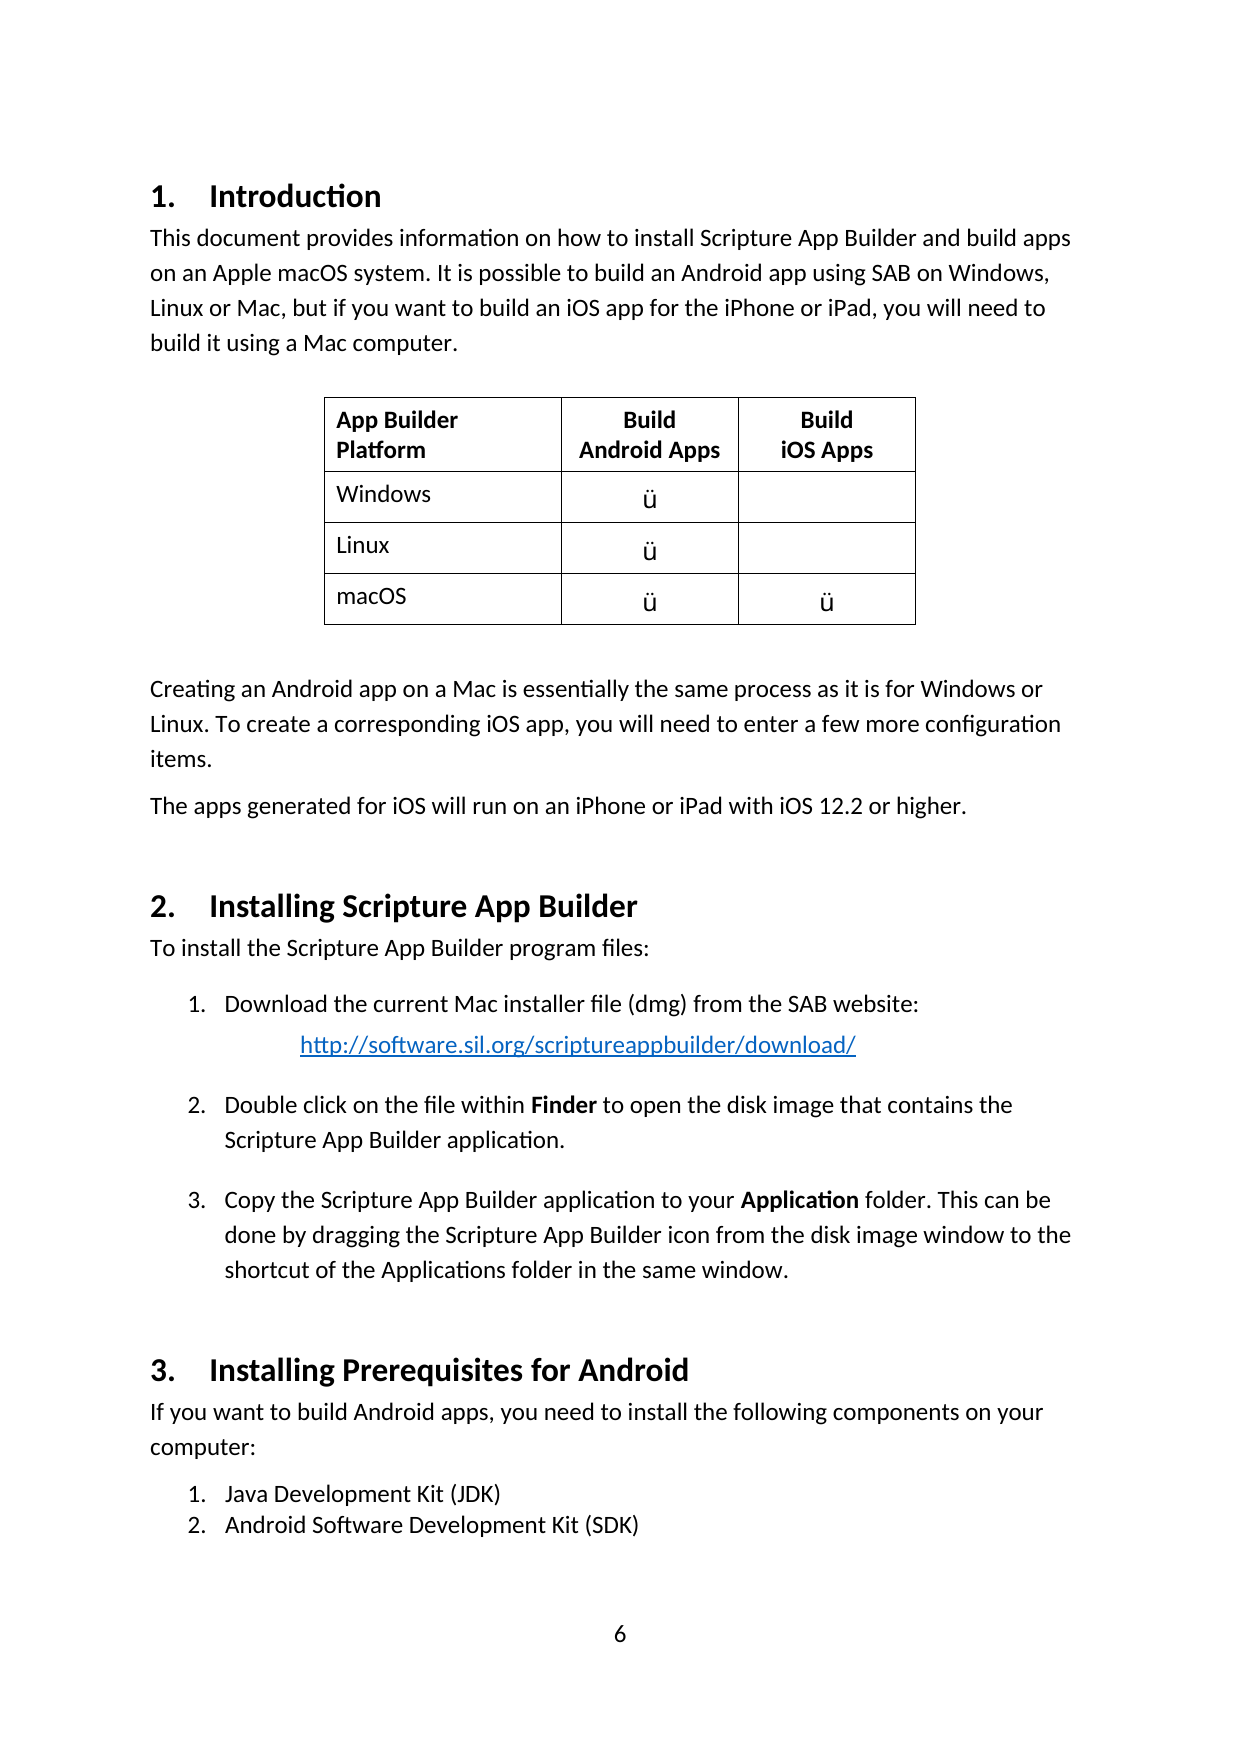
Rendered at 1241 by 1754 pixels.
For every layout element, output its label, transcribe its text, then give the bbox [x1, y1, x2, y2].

table_cell ü [562, 523, 738, 573]
table_cell macOS [325, 574, 561, 624]
list Java Development Kit (JDK) [187, 1479, 1090, 1509]
table_cell Linux [325, 523, 561, 573]
table_cell Windows [325, 472, 561, 522]
list Copy the Scripture App Builder application to your Application folder. This can be done by dragging the Scripture App Builder icon from the disk image window to the shortcut of the Applications folder in the same window. [187, 1184, 1090, 1285]
list Double click on the file within Finder to open the disk image that contains the Scripture App Builder application. [187, 1089, 1090, 1155]
table_header Build iOS Apps [739, 398, 915, 471]
text The apps generated for iOS will run on an iPhone or iPad with iOS 12.2 or higher. [150, 790, 1090, 821]
table_cell [739, 472, 915, 522]
table_cell ü [739, 574, 915, 624]
text Creating an Android app on a Mac is essentially the same process as it is for Windows or Linux. To create a corresponding iOS app, you will need to enter a few more configuration items. [150, 673, 1090, 773]
subtitle Introduction [150, 175, 1090, 216]
table_cell ü [562, 574, 738, 624]
text To install the Scripture App Builder program files: [150, 932, 1090, 963]
text http://software.sil.org/scriptureappbuilder/download/ [300, 1029, 1090, 1060]
subtitle Installing Scripture App Builder [150, 885, 1090, 926]
list Download the current Mac installer file (dmg) from the SAB website: [187, 988, 1090, 1018]
subtitle Installing Prerequisites for Android [150, 1349, 1090, 1390]
table_cell ü [562, 472, 738, 522]
text If you want to build Android apps, you need to install the following components on your computer: [150, 1396, 1090, 1462]
table_header Build Android Apps [562, 398, 738, 471]
table_header App Builder Platform [325, 398, 561, 471]
list Android Software Development Kit (SDK) [187, 1509, 1090, 1540]
text This document provides information on how to install Scripture App Builder and build apps on an Apple macOS system. It is possible to build an Android app using SAB on Windows, Linux or Mac, but if you want to build an iOS app for the iPhone or iPad, you will need to build it using a Mac computer. [150, 222, 1090, 357]
table_cell [739, 523, 915, 573]
